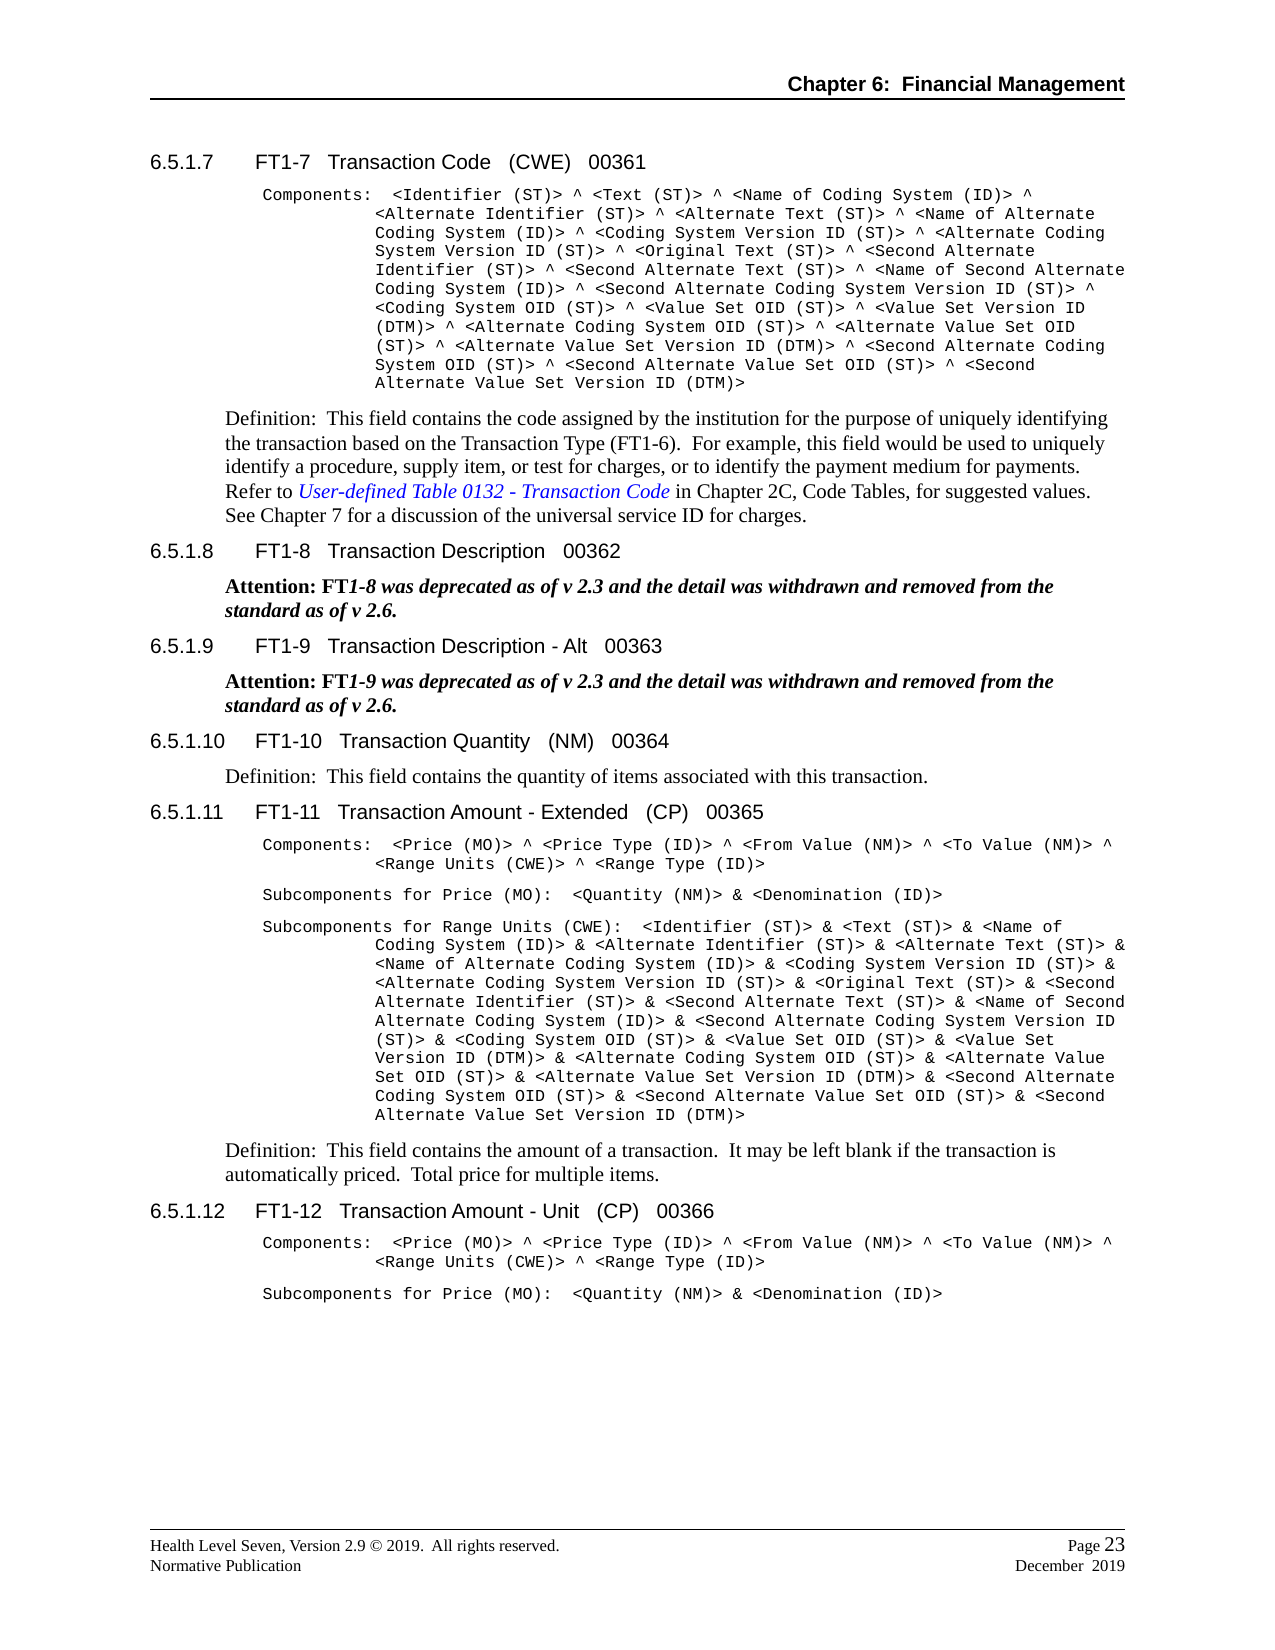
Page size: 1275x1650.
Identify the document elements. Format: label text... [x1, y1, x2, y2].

subtitle FT1-10 Transaction Quantity (NM) 00364 [150, 729, 1125, 753]
text Definition: This field contains the amount of a transaction. It may be left blank if the transaction is automatically priced. Total price for multiple items. [225, 1138, 1125, 1186]
subtitle FT1-7 Transaction Code (CWE) 00361 [150, 150, 1125, 174]
subtitle FT1-11 Transaction Amount - Extended (CP) 00365 [150, 800, 1125, 824]
text Subcomponents for Price (MO): <Quantity (NM)> & <Denomination (ID)> [262, 887, 1125, 906]
text Subcomponents for Range Units (CWE): <Identifier (ST)> & <Text (ST)> & <Name of Coding System (ID)> & <Alternate Identifier (ST)> & <Alternate Text (ST)> & <Name of Alternate Coding System (ID)> & <Coding System Version ID (ST)> & <Alternate Coding System Version ID (ST)> & <Original Text (ST)> & <Second Alternate Identifier (ST)> & <Second Alternate Text (ST)> & <Name of Second Alternate Coding System (ID)> & <Second Alternate Coding System Version ID (ST)> & <Coding System OID (ST)> & <Value Set OID (ST)> & <Value Set Version ID (DTM)> & <Alternate Coding System OID (ST)> & <Alternate Value Set OID (ST)> & <Alternate Value Set Version ID (DTM)> & <Second Alternate Coding System OID (ST)> & <Second Alternate Value Set OID (ST)> & <Second Alternate Value Set Version ID (DTM)> [262, 918, 1125, 1126]
text Subcomponents for Price (MO): <Quantity (NM)> & <Denomination (ID)> [262, 1285, 1125, 1304]
text Components: <Price (MO)> ^ <Price Type (ID)> ^ <From Value (NM)> ^ <To Value (NM)> ^ <Range Units (CWE)> ^ <Range Type (ID)> [262, 1235, 1125, 1273]
text Definition: This field contains the code assigned by the institution for the purpose of uniquely identifying the transaction based on the Transaction Type (FT1-6). For example, this field would be used to uniquely identify a procedure, supply item, or test for charges, or to identify the payment medium for payments. Refer to User-defined Table 0132 - Transaction Code in Chapter 2C, Code Tables, for suggested values. See Chapter 7 for a discussion of the universal service ID for charges. [225, 406, 1125, 527]
text Attention: FT1-8 was deprecated as of v 2.3 and the detail was withdrawn and removed from the standard as of v 2.6. [225, 573, 1125, 622]
text Attention: FT1-9 was deprecated as of v 2.3 and the detail was withdrawn and removed from the standard as of v 2.6. [225, 668, 1125, 717]
text Components: <Price (MO)> ^ <Price Type (ID)> ^ <From Value (NM)> ^ <To Value (NM)> ^ <Range Units (CWE)> ^ <Range Type (ID)> [262, 837, 1125, 874]
subtitle FT1-8 Transaction Description 00362 [150, 539, 1125, 563]
subtitle FT1-9 Transaction Description - Alt 00363 [150, 634, 1125, 658]
text Definition: This field contains the quantity of items associated with this transaction. [225, 763, 1125, 788]
subtitle FT1-12 Transaction Amount - Unit (CP) 00366 [150, 1199, 1125, 1223]
